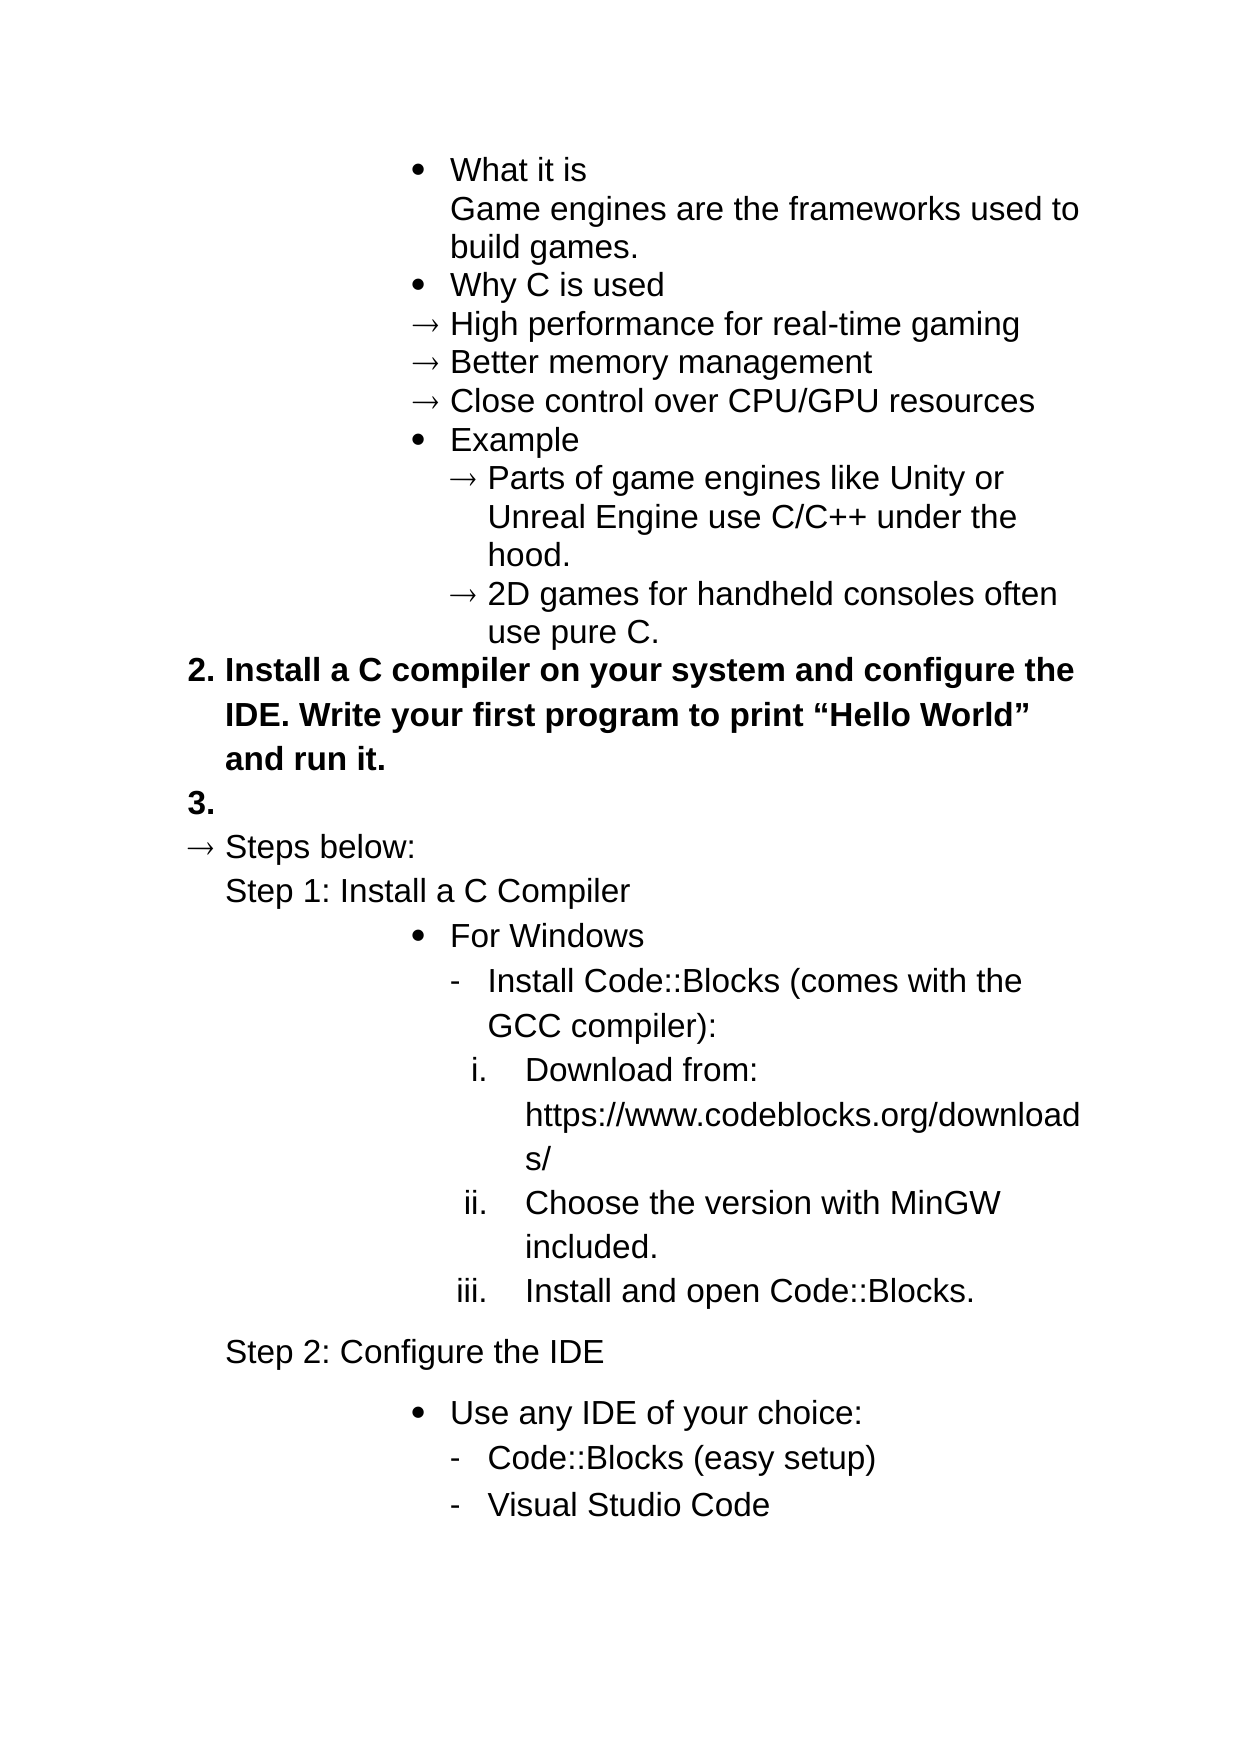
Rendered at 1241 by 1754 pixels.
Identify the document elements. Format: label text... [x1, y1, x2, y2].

list What it is Game engines are the frameworks used to build games. [412, 150, 1090, 265]
list High performance for real-time gaming [412, 304, 1090, 342]
list Close control over CPU/GPU resources [412, 381, 1090, 419]
list 2D games for handheld consoles often use pure C. [450, 573, 1090, 651]
list Download from: https://www.codeblocks.org/downloads/ [487, 1051, 1090, 1177]
list Why C is used [412, 265, 1090, 304]
list For Windows [412, 916, 1090, 954]
text Step 2: Configure the IDE [150, 1332, 1090, 1371]
list Example [412, 419, 1090, 458]
list Better memory management [412, 342, 1090, 381]
list Choose the version with MinGW included. [487, 1183, 1090, 1266]
list Steps below: [187, 827, 1090, 866]
list Install and open Code::Blocks. [487, 1271, 1090, 1310]
list Install Code::Blocks (comes with the GCC compiler): [450, 960, 1090, 1045]
list Visual Studio Code [450, 1484, 1090, 1525]
list Parts of game engines like Unity or Unreal Engine use C/C++ under the hood. [450, 458, 1090, 573]
list Install a C compiler on your system and configure the IDE. Write your first program to print “Hello World” and run it. [187, 651, 1090, 777]
list Use any IDE of your choice: [412, 1393, 1090, 1432]
list Step 1: Install a C Compiler [225, 871, 1090, 910]
list Code::Blocks (easy setup) [450, 1437, 1090, 1478]
